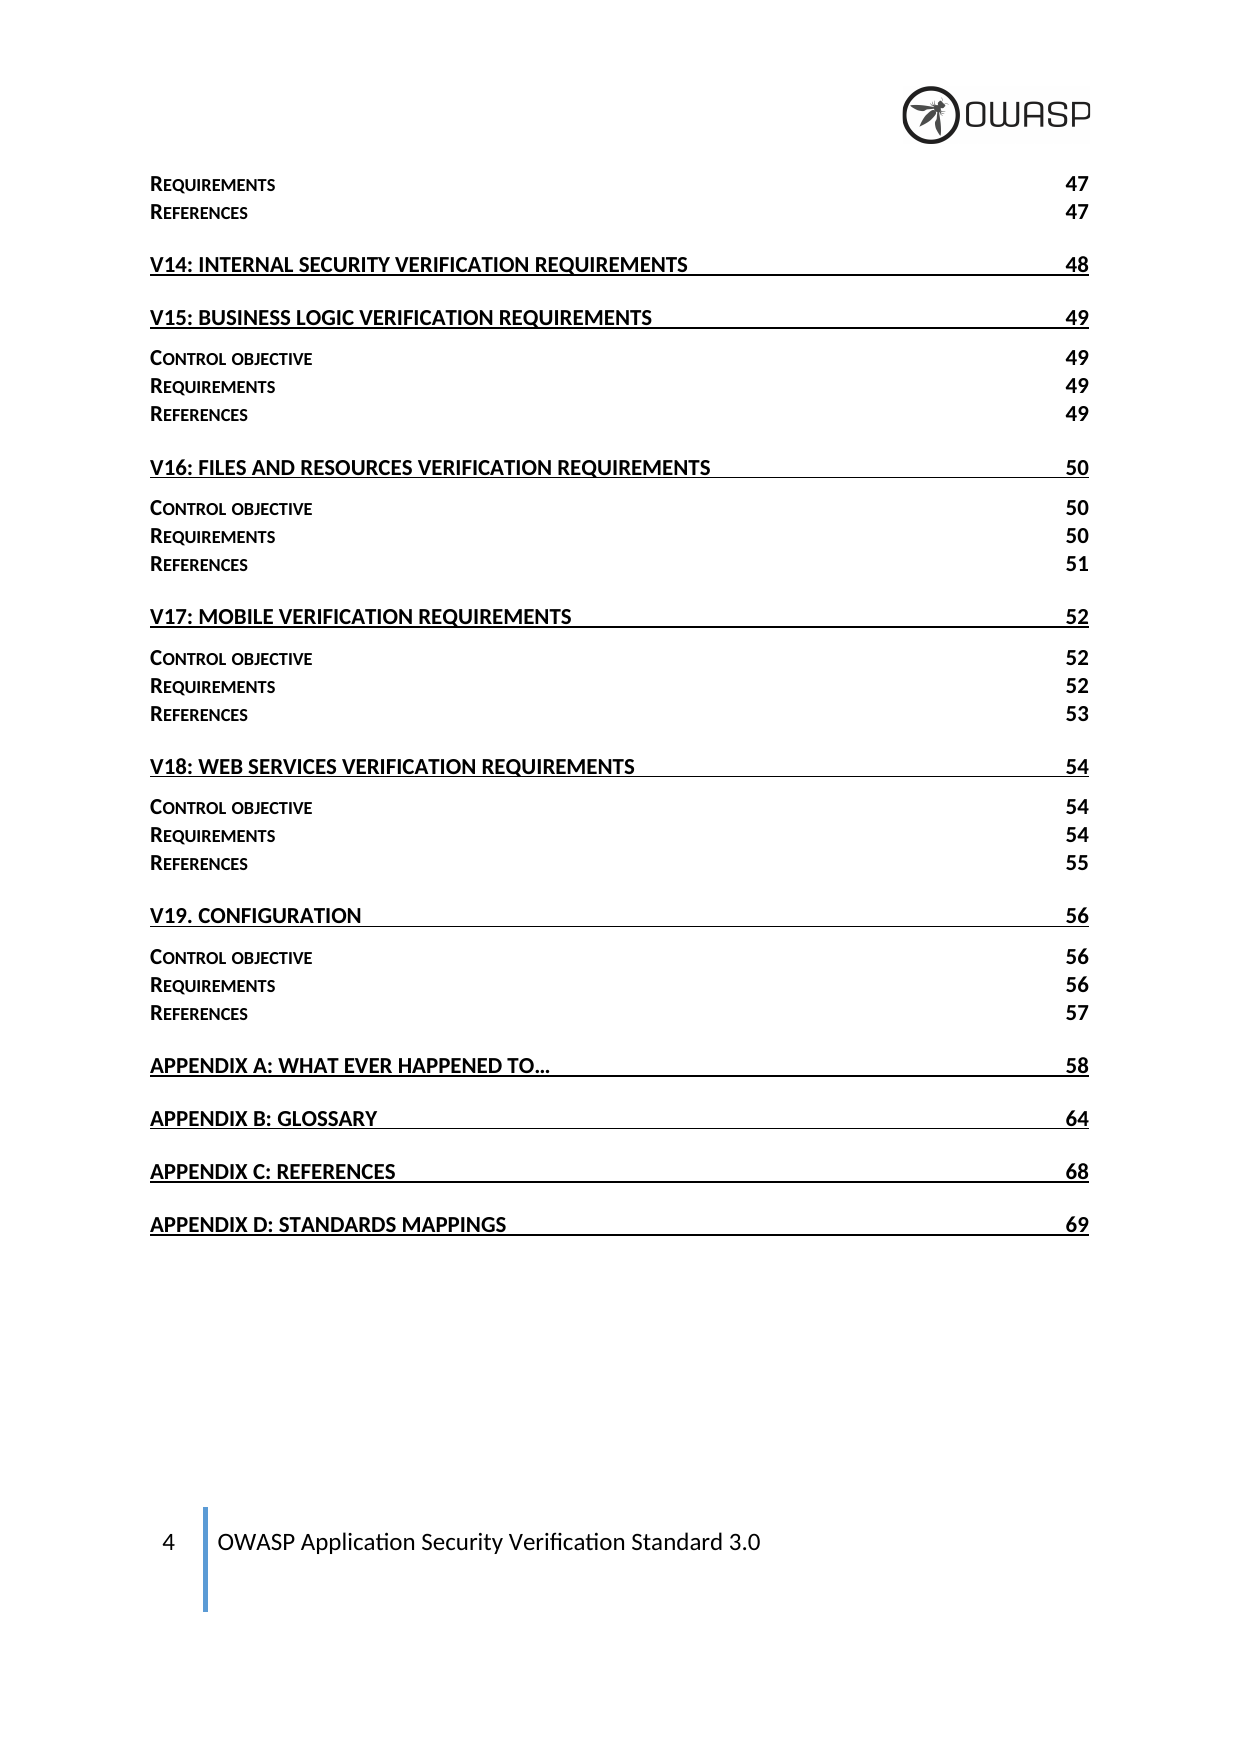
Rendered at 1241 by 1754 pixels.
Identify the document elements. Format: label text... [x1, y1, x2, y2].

text Control objective 50 [150, 493, 1090, 521]
text References 57 [150, 998, 1090, 1026]
text Appendix C: References 68 [150, 1157, 1090, 1185]
text References 49 [150, 399, 1090, 428]
text Appendix B: Glossary 64 [150, 1104, 1090, 1132]
text Requirements 54 [150, 820, 1090, 848]
text Appendix A: What ever happened to… 58 [150, 1051, 1090, 1079]
text References 47 [150, 197, 1090, 225]
text Requirements 47 [150, 169, 1090, 197]
picture [902, 86, 1091, 144]
text Control objective 49 [150, 343, 1090, 372]
text Control objective 56 [150, 942, 1090, 970]
text Appendix D: Standards Mappings 69 [150, 1210, 1090, 1238]
text References 53 [150, 699, 1090, 727]
text Requirements 56 [150, 970, 1090, 998]
text References 51 [150, 549, 1090, 577]
text V18: Web services verification requirements 54 [150, 752, 1090, 780]
text Control objective 54 [150, 792, 1090, 820]
text Requirements 50 [150, 521, 1090, 549]
text References 55 [150, 848, 1090, 876]
text V17: Mobile verification requirements 52 [150, 602, 1090, 630]
text V15: Business logic verification requirements 49 [150, 303, 1090, 331]
text V16: Files and resources verification requirements 50 [150, 453, 1090, 481]
text Requirements 49 [150, 372, 1090, 399]
text V14: Internal security verification requirements 48 [150, 250, 1090, 278]
text Control objective 52 [150, 643, 1090, 671]
text Requirements 52 [150, 671, 1090, 699]
text V19. Configuration 56 [150, 901, 1090, 929]
